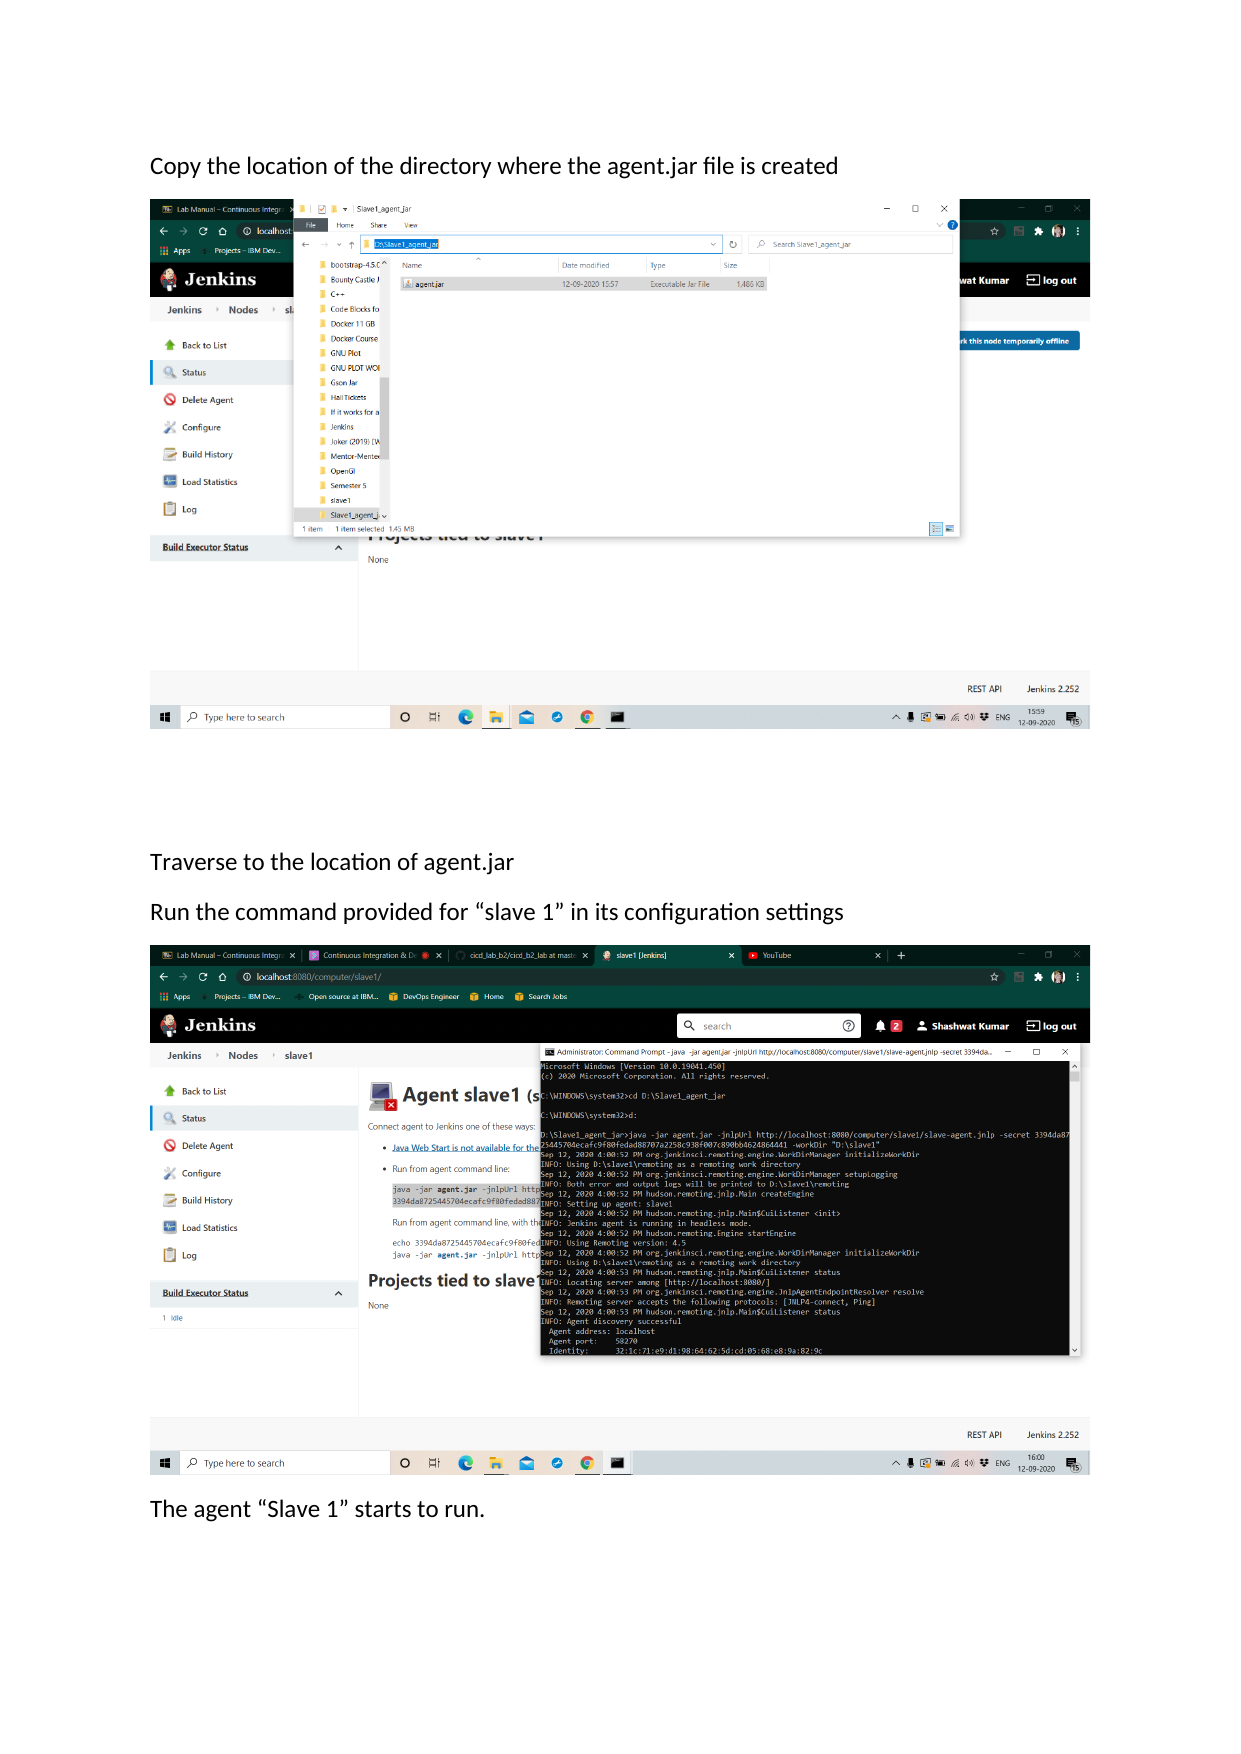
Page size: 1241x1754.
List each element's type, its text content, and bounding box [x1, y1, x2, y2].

text Copy the location of the directory where the agent.jar file is created [150, 150, 1090, 181]
text Run the command provided for “slave 1” in its configuration settings [150, 896, 1090, 927]
text The agent “Slave 1” starts to run. [150, 1493, 1090, 1524]
text Traverse to the location of agent.jar [150, 846, 1090, 877]
picture [150, 945, 1091, 1475]
picture [150, 199, 1091, 729]
